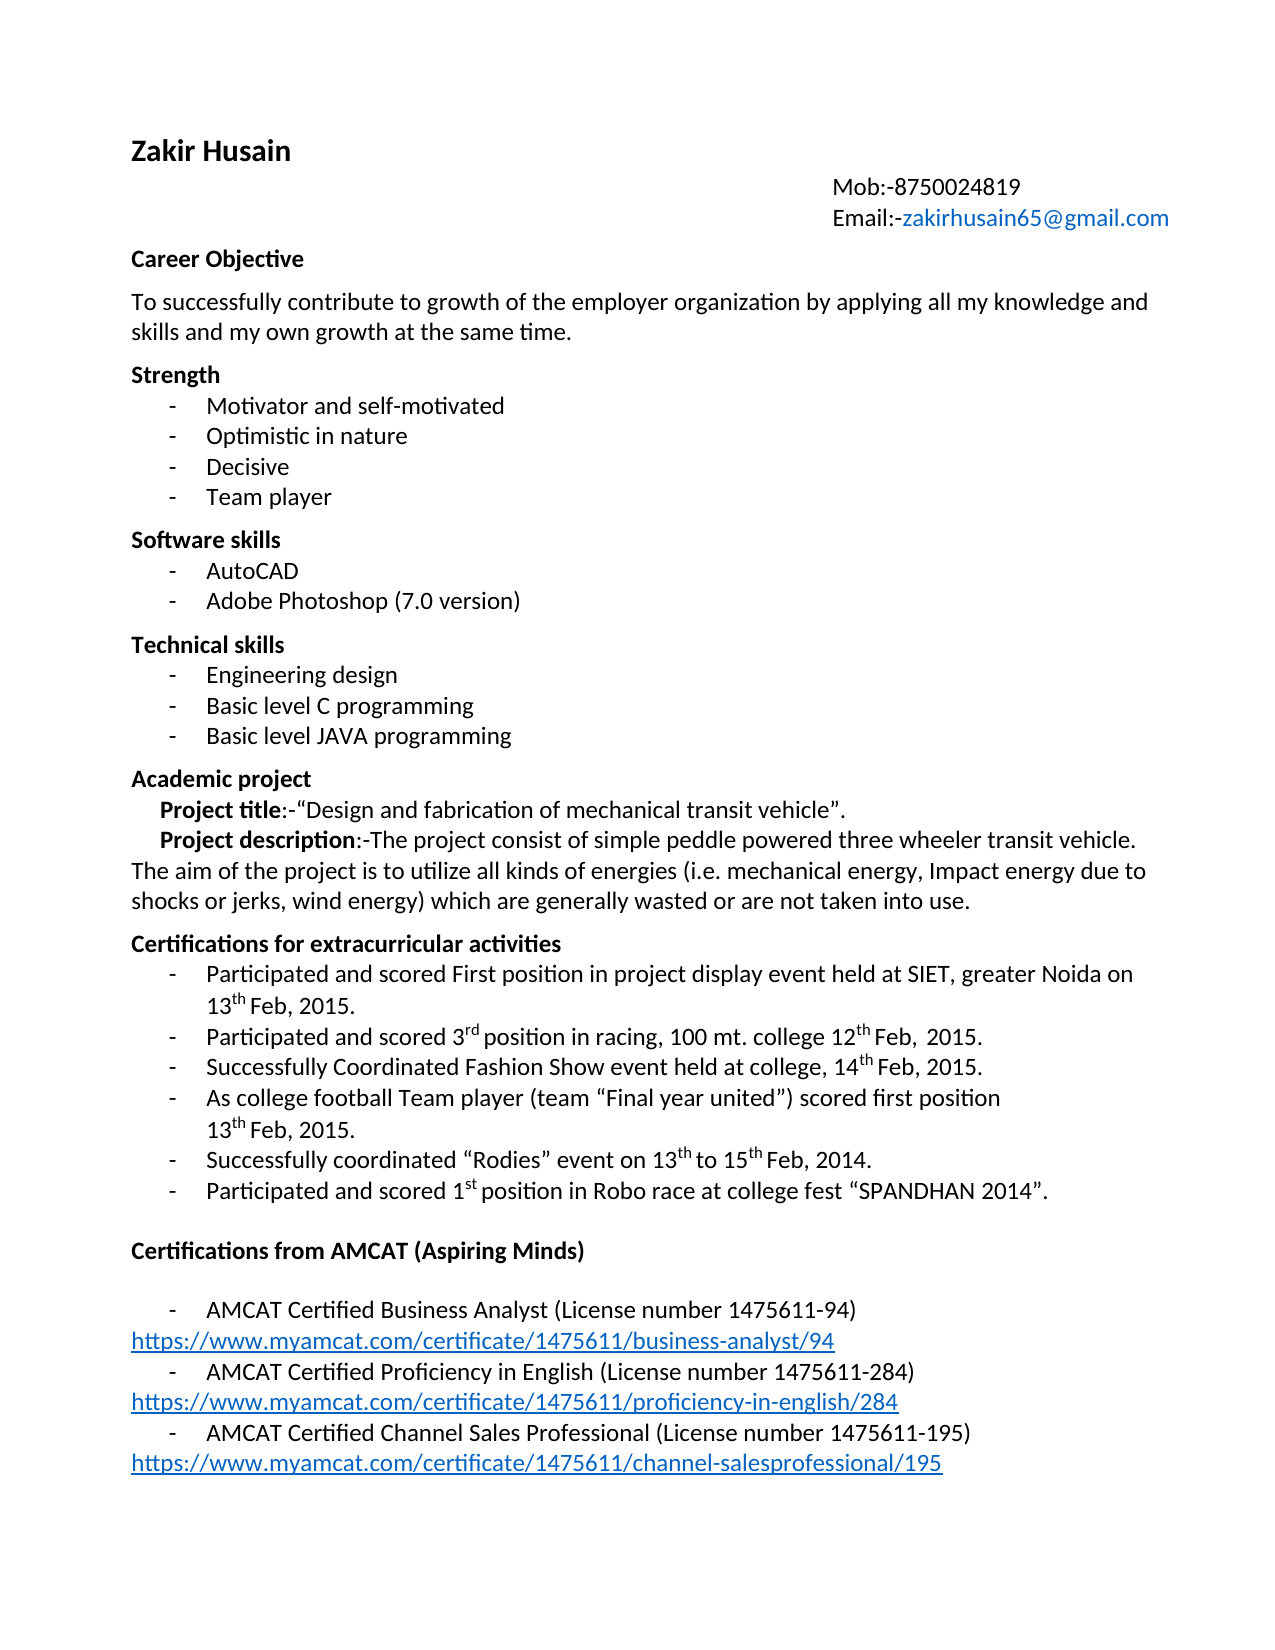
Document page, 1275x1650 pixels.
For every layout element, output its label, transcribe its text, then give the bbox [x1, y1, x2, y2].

text To successfully contribute to growth of the employer organization by applying all my knowledge and skills and my own growth at the same time. [131, 286, 1152, 347]
list Basic level C programming [169, 690, 1185, 720]
list AMCAT Certified Channel Sales Professional (License number 1475611-195) https://www.myamcat.com/certificate/1475611/channel-salesprofessional/195 [131, 1417, 973, 1478]
list AutoCAD [169, 555, 1185, 586]
subtitle Software skills [131, 524, 1185, 555]
list AMCAT Certified Proficiency in English (License number 1475611-284) https://www.myamcat.com/certificate/1475611/proficiency-in-english/284 [131, 1356, 917, 1417]
list Successfully coordinated “Rodies” event on 13th to 15th Feb, 2014. [169, 1145, 1185, 1175]
text Project description:-The project consist of simple peddle powered three wheeler transit vehicle. The aim of the project is to utilize all kinds of energies (i.e. mechanical energy, Impact energy due to shocks or jerks, wind energy) which are generally wasted or are not taken into use. [131, 824, 1150, 916]
subtitle Career Objective [131, 243, 309, 273]
list Basic level JAVA programming [169, 720, 1185, 751]
subtitle Technical skills [131, 629, 1185, 659]
list Engineering design [169, 659, 1185, 690]
text Zakir Husain [131, 131, 309, 169]
list Decisive [169, 451, 1185, 482]
text Mob:-8750024819 [832, 171, 1185, 202]
list Motivator and self-motivated [169, 390, 1185, 421]
list Optimistic in nature [169, 421, 1185, 451]
list Successfully Coordinated Fashion Show event held at college, 14th Feb, 2015. [169, 1051, 1185, 1082]
subtitle Strength [131, 359, 1185, 390]
subtitle Academic project [131, 763, 1185, 794]
list Participated and scored 3rd position in racing, 100 mt. college 12th Feb, 2015. [169, 1021, 1185, 1051]
subtitle Certifications for extracurricular activities [131, 928, 1185, 959]
text Project title:-“Design and fabrication of mechanical transit vehicle”. [160, 794, 1185, 824]
list Team player [169, 482, 1185, 512]
list Participated and scored First position in project display event held at SIET, greater Noida on 13th Feb, 2015. [169, 959, 1136, 1021]
list Participated and scored 1st position in Robo race at college fest “SPANDHAN 2014”. [169, 1175, 1185, 1206]
list Adobe Photoshop (7.0 version) [169, 586, 1185, 616]
subtitle Certifications from AMCAT (Aspiring Minds) [131, 1235, 1185, 1265]
list AMCAT Certified Business Analyst (License number 1475611-94) https://www.myamcat.com/certificate/1475611/business-analyst/94 [131, 1294, 858, 1356]
text Email:-zakirhusain65@gmail.com [832, 202, 1185, 232]
list As college football Team player (team “Final year united”) scored first position 13th Feb, 2015. [169, 1082, 1001, 1145]
